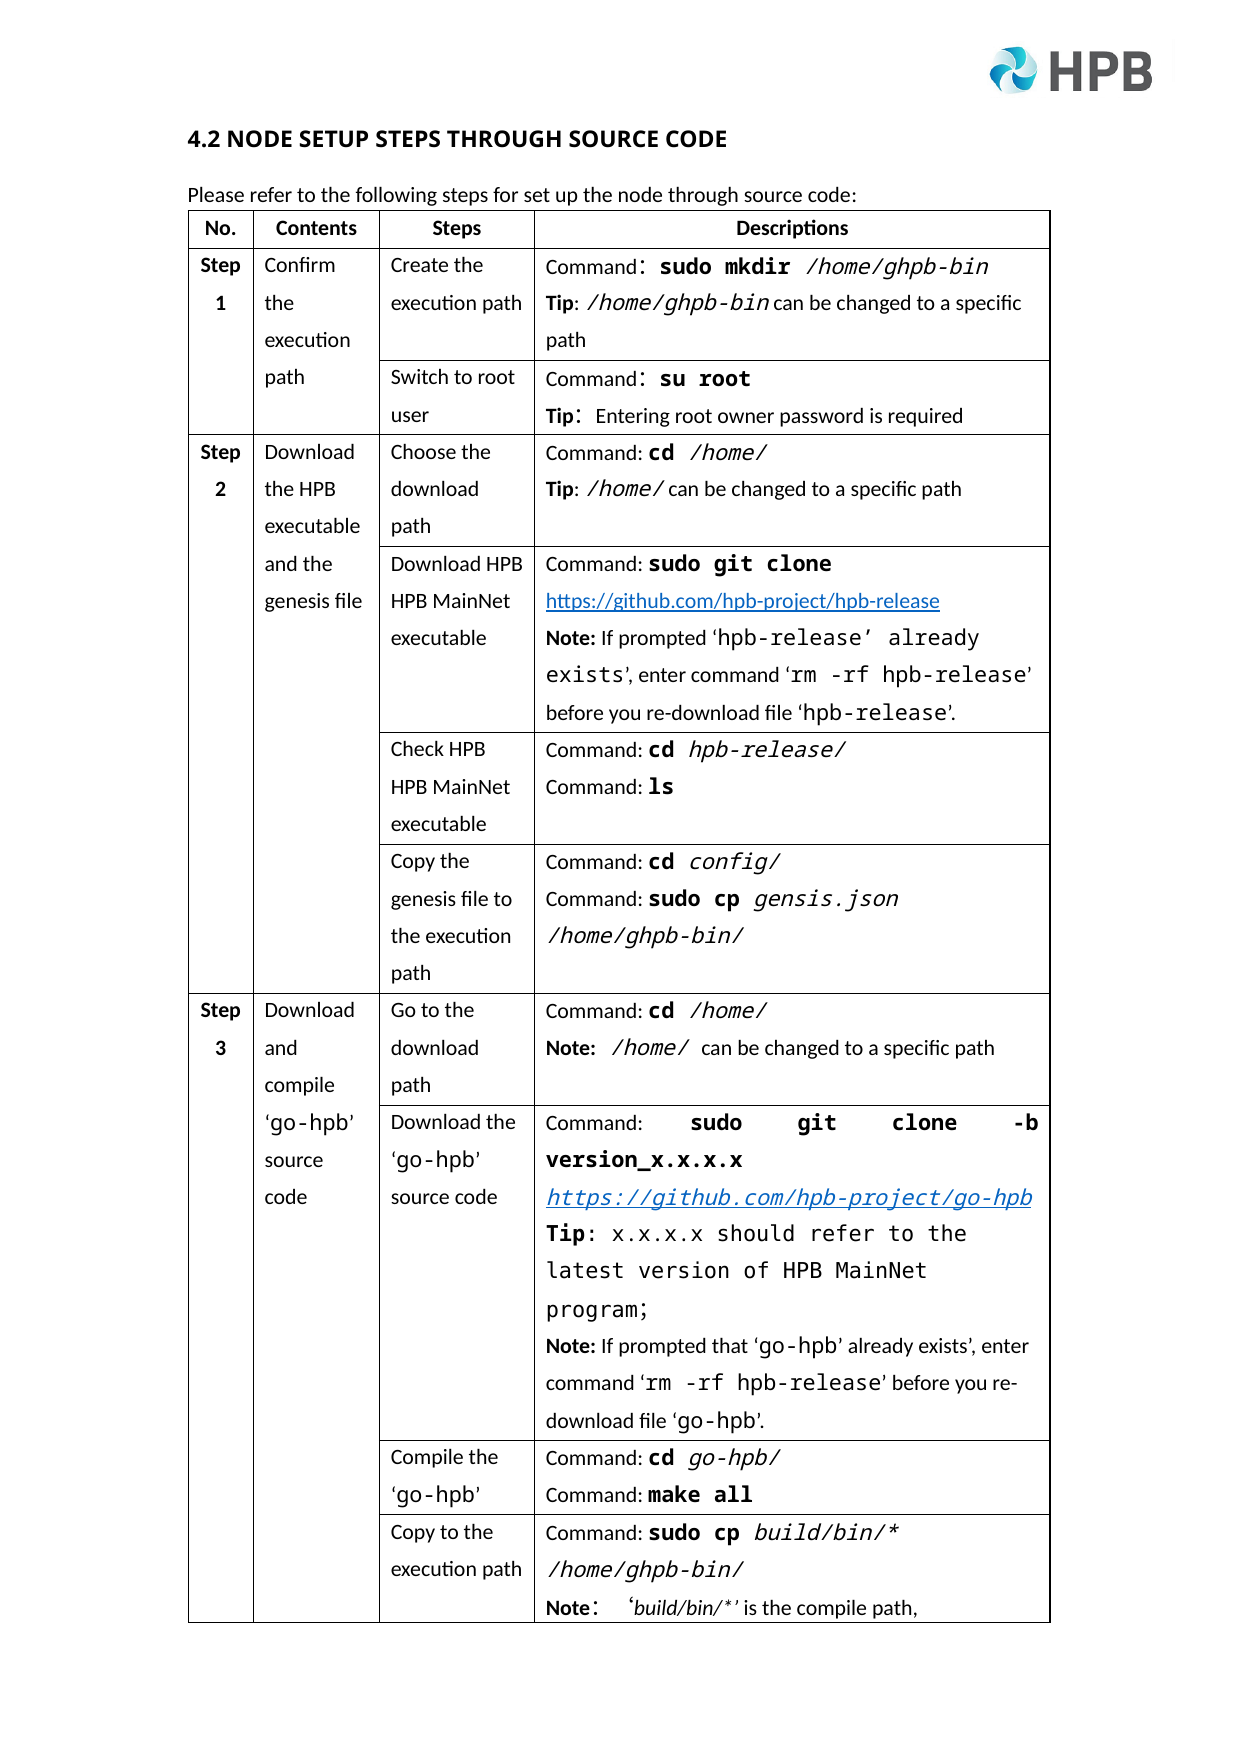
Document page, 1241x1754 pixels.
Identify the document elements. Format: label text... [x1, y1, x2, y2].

table_cell Choose the download path [380, 435, 534, 546]
table_cell Download HPB HPB MainNet executable [380, 547, 534, 732]
table_cell Check HPB HPB MainNet executable [380, 733, 534, 843]
table_cell Command: cd /home/ Note: /home/ can be changed to a specific path [535, 994, 1049, 1104]
table_header No. [189, 211, 253, 248]
table_cell Command: cd hpb-release/ Command: ls [535, 733, 1049, 843]
table_cell Download the HPB executable and the genesis file [254, 435, 379, 993]
table_header Steps [380, 211, 534, 248]
table_header Contents [254, 211, 379, 248]
table_cell Command: cd go-hpb/ Command: make all [535, 1441, 1049, 1514]
picture [977, 39, 1184, 98]
table_cell Download and compile ‘go-hpb’ source code [254, 994, 379, 1622]
table_cell Switch to root user [380, 361, 534, 434]
table_header Descriptions [535, 211, 1049, 248]
table_cell Step 2 [189, 435, 253, 993]
text Please refer to the following steps for set up the node through source code: [187, 178, 1053, 210]
table_cell Command：su root Tip：Entering root owner password is required [535, 361, 1049, 434]
table_cell Create the execution path [380, 249, 534, 359]
table_cell Go to the download path [380, 994, 534, 1104]
table_cell Compile the ‘go-hpb’ [380, 1441, 534, 1514]
table_cell Command: cd /home/ Tip: /home/ can be changed to a specific path [535, 435, 1049, 546]
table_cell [380, 1515, 534, 1622]
table_cell Copy the genesis file to the execution path [380, 845, 534, 993]
table_cell Download the ‘go-hpb’ source code [380, 1106, 534, 1439]
table_cell Command：sudo mkdir /home/ghpb-bin Tip: /home/ghpb-bin can be changed to a specific path [535, 249, 1049, 359]
table_cell Step 3 [189, 994, 253, 1622]
table_cell Confirm the execution path [254, 249, 379, 434]
table_cell Step 1 [189, 249, 253, 434]
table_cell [535, 1515, 1049, 1622]
subtitle 4.2 Node Setup Steps Through Source Code [187, 123, 1053, 155]
table_cell Command: sudo git clone https://github.com/hpb-project/hpb-release Note: If prompted ‘hpb-release’ already exists’, enter command ‘rm -rf hpb-release’ before you re-download file ‘hpb-release’. [535, 547, 1049, 732]
table_cell Command: cd config/ Command: sudo cp gensis.json /home/ghpb-bin/ [535, 845, 1049, 993]
table_cell Command: sudo git clone -b version_x.x.x.x https://github.com/hpb-project/go-hpb Tip: x.x.x.x should refer to the latest version of HPB MainNet program； Note: If prompted that ‘go-hpb’ already exists’, enter command ‘rm -rf hpb-release’ before you re-download file ‘go-hpb’. [535, 1106, 1049, 1439]
